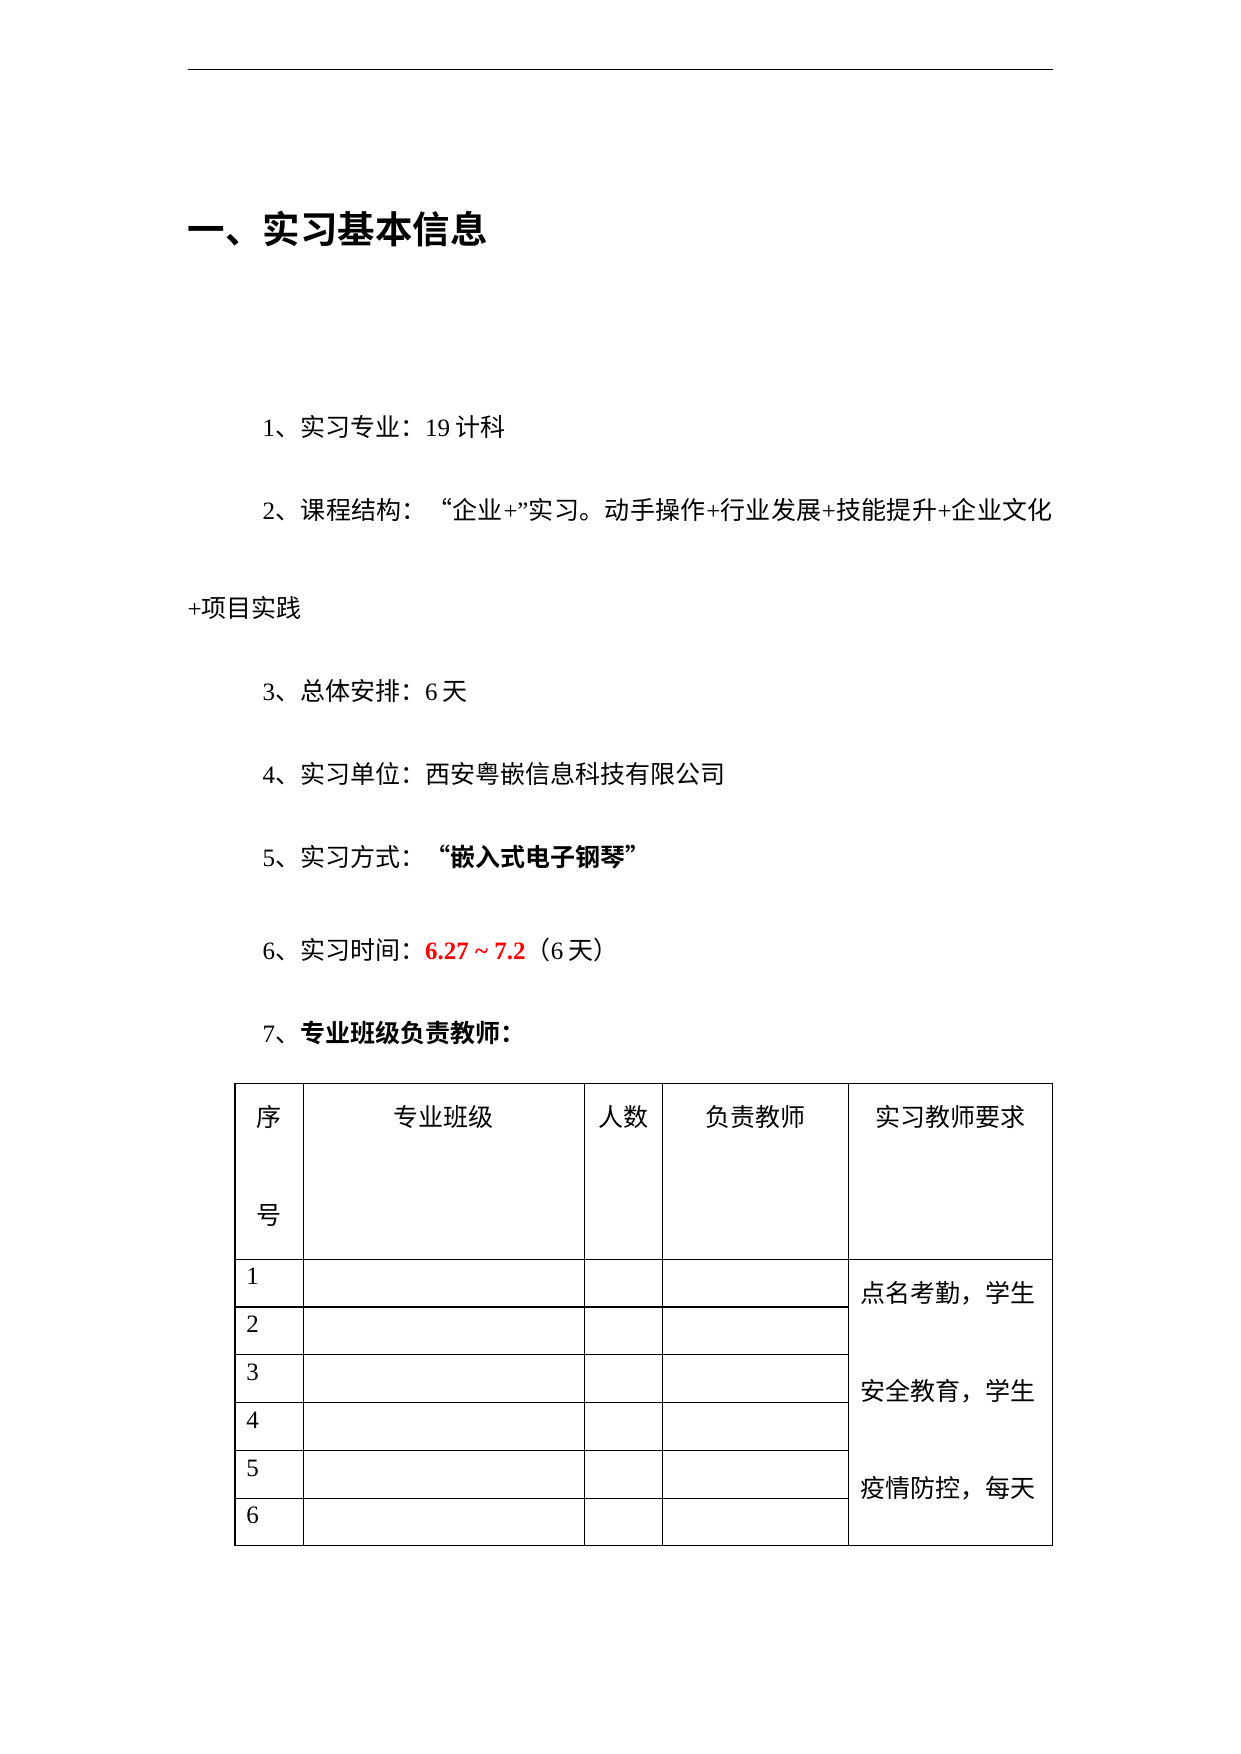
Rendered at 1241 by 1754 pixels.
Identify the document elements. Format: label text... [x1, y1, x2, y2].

table_header 实习教师要求 [849, 1084, 1052, 1258]
subtitle 5、实习方式：“嵌入式电子钢琴” [219, 823, 1053, 888]
table_header 负责教师 [663, 1084, 848, 1258]
table_cell [585, 1355, 662, 1402]
text 1、实习专业：19计科 [187, 393, 1053, 458]
table_cell [304, 1499, 584, 1545]
table_cell 点名考勤，学生安全教育，学生疫情防控，每天掌握实习进度和学生状态，及时汇总存在问题进行反馈。 [849, 1260, 1052, 1545]
table_cell [663, 1355, 848, 1402]
text 一、实习基本信息 [187, 195, 1053, 260]
text 3、总体安排：6天 [187, 657, 1053, 722]
table_cell [304, 1260, 584, 1306]
table_header 人数 [585, 1084, 662, 1258]
table_cell 4 [236, 1403, 303, 1450]
table_cell [585, 1499, 662, 1545]
table_cell [585, 1403, 662, 1450]
table_cell [304, 1355, 584, 1402]
table_cell [585, 1308, 662, 1354]
text 4、实习单位：西安粤嵌信息科技有限公司 [187, 740, 1053, 805]
table_cell [304, 1308, 584, 1354]
table_cell 5 [236, 1451, 303, 1498]
table_cell [663, 1451, 848, 1498]
text 6、实习时间：6.27 ~ 7.2（6天） [187, 916, 1053, 981]
table_header 序号 [236, 1084, 303, 1258]
table_cell 2 [236, 1308, 303, 1354]
table_header 专业班级 [304, 1084, 584, 1258]
table_cell [304, 1451, 584, 1498]
table_cell [663, 1403, 848, 1450]
table_cell [663, 1499, 848, 1545]
table_cell [663, 1260, 848, 1306]
table_cell [663, 1308, 848, 1354]
table_cell 1 [236, 1260, 303, 1306]
table_cell 6 [236, 1499, 303, 1545]
table_cell [585, 1451, 662, 1498]
text 2、课程结构：“企业+”实习。动手操作+行业发展+技能提升+企业文化+项目实践 [187, 476, 1053, 639]
text 7、专业班级负责教师： [187, 999, 1053, 1064]
table_cell [585, 1260, 662, 1306]
table_cell [304, 1403, 584, 1450]
table_cell 3 [236, 1355, 303, 1402]
